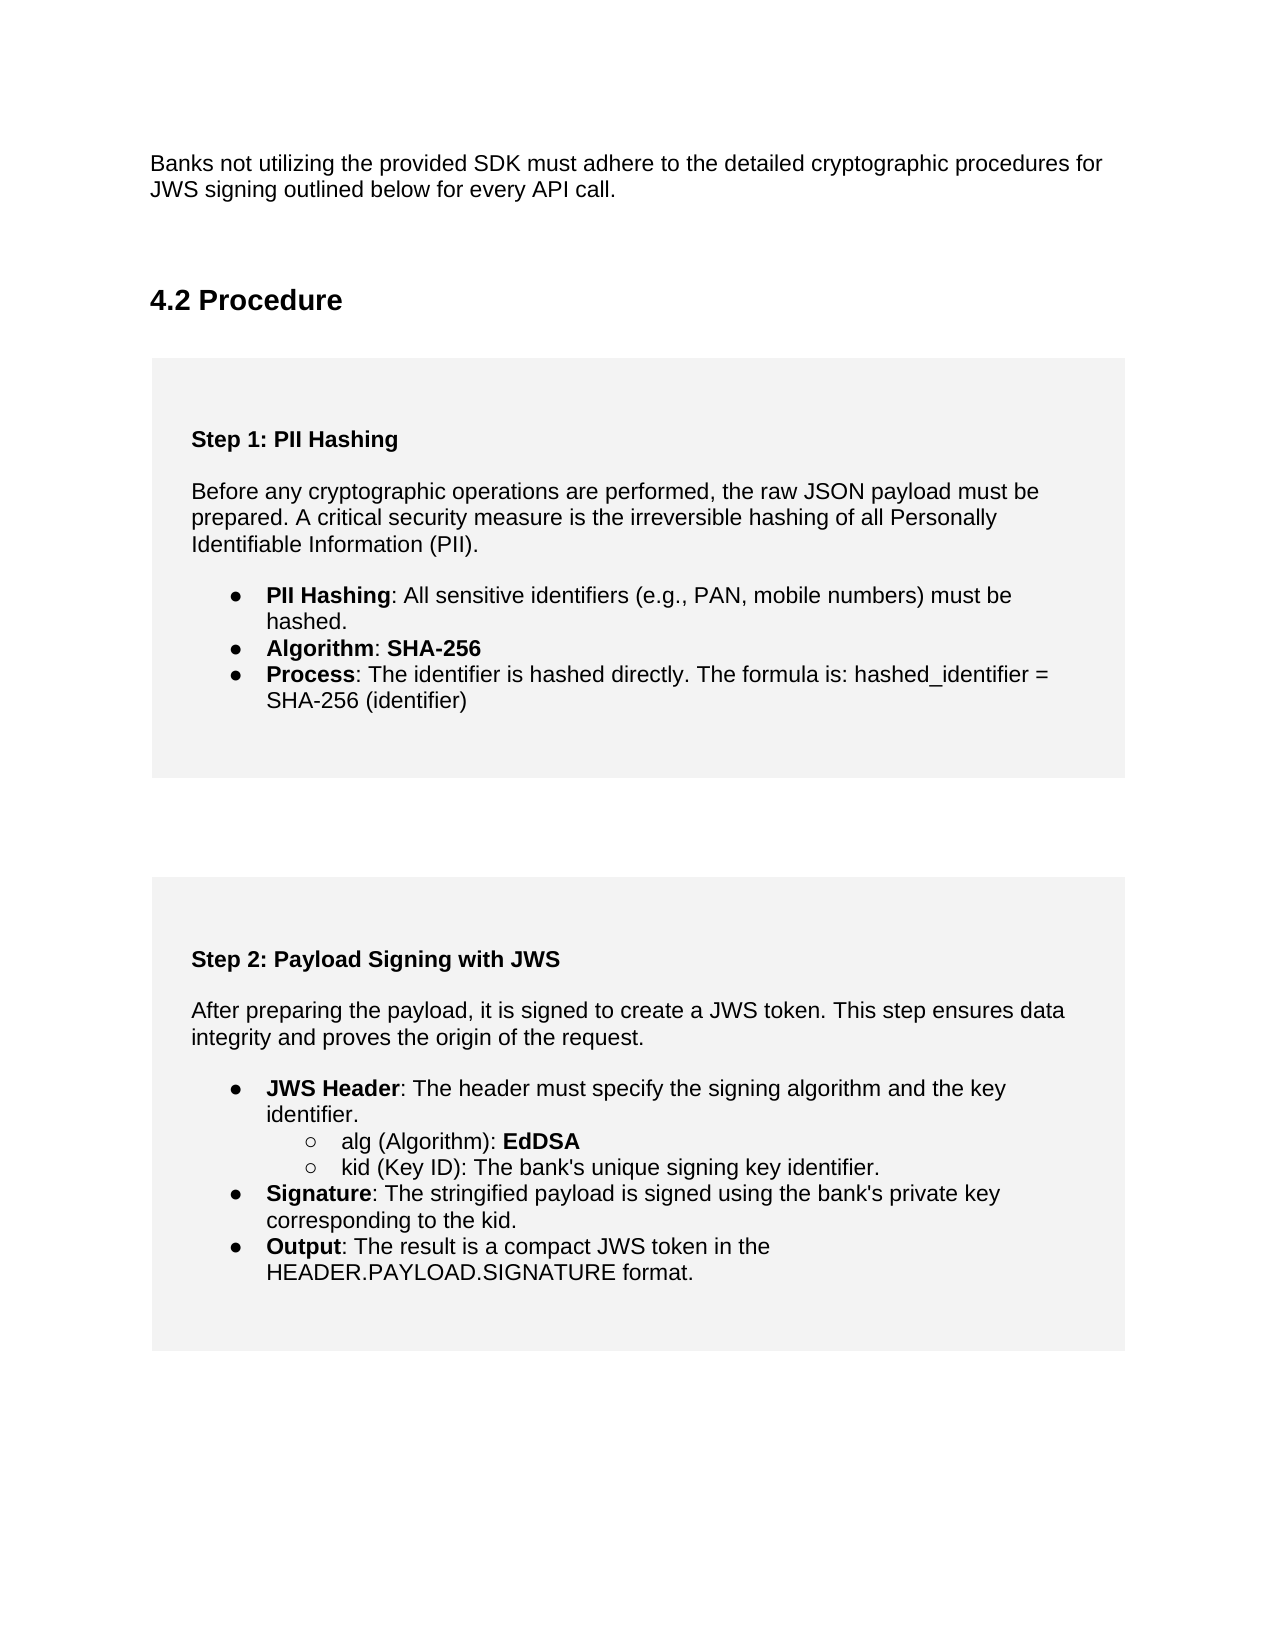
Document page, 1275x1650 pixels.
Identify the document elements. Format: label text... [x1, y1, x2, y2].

text Banks not utilizing the provided SDK must adhere to the detailed cryptographic procedures for JWS signing outlined below for every API call. [150, 150, 1125, 203]
subtitle 4.2 Procedure [150, 283, 1125, 317]
table_header Step 2: Payload Signing with JWS After preparing the payload, it is signed to create a JWS token. This step ensures data integrity and proves the origin of the request. JWS Header: The header must specify the signing algorithm and the key identifier. alg (Algorithm): EdDSA kid (Key ID): The bank's unique signing key identifier. Signature: The stringified payload is signed using the bank's private key corresponding to the kid. Output: The result is a compact JWS token in the HEADER.PAYLOAD.SIGNATURE format. [152, 877, 1125, 1351]
table_header Step 1: PII Hashing Before any cryptographic operations are performed, the raw JSON payload must be prepared. A critical security measure is the irreversible hashing of all Personally Identifiable Information (PII). PII Hashing: All sensitive identifiers (e.g., PAN, mobile numbers) must be hashed. Algorithm: SHA-256 Process: The identifier is hashed directly. The formula is: hashed_identifier = SHA-256 (identifier) [152, 358, 1125, 778]
